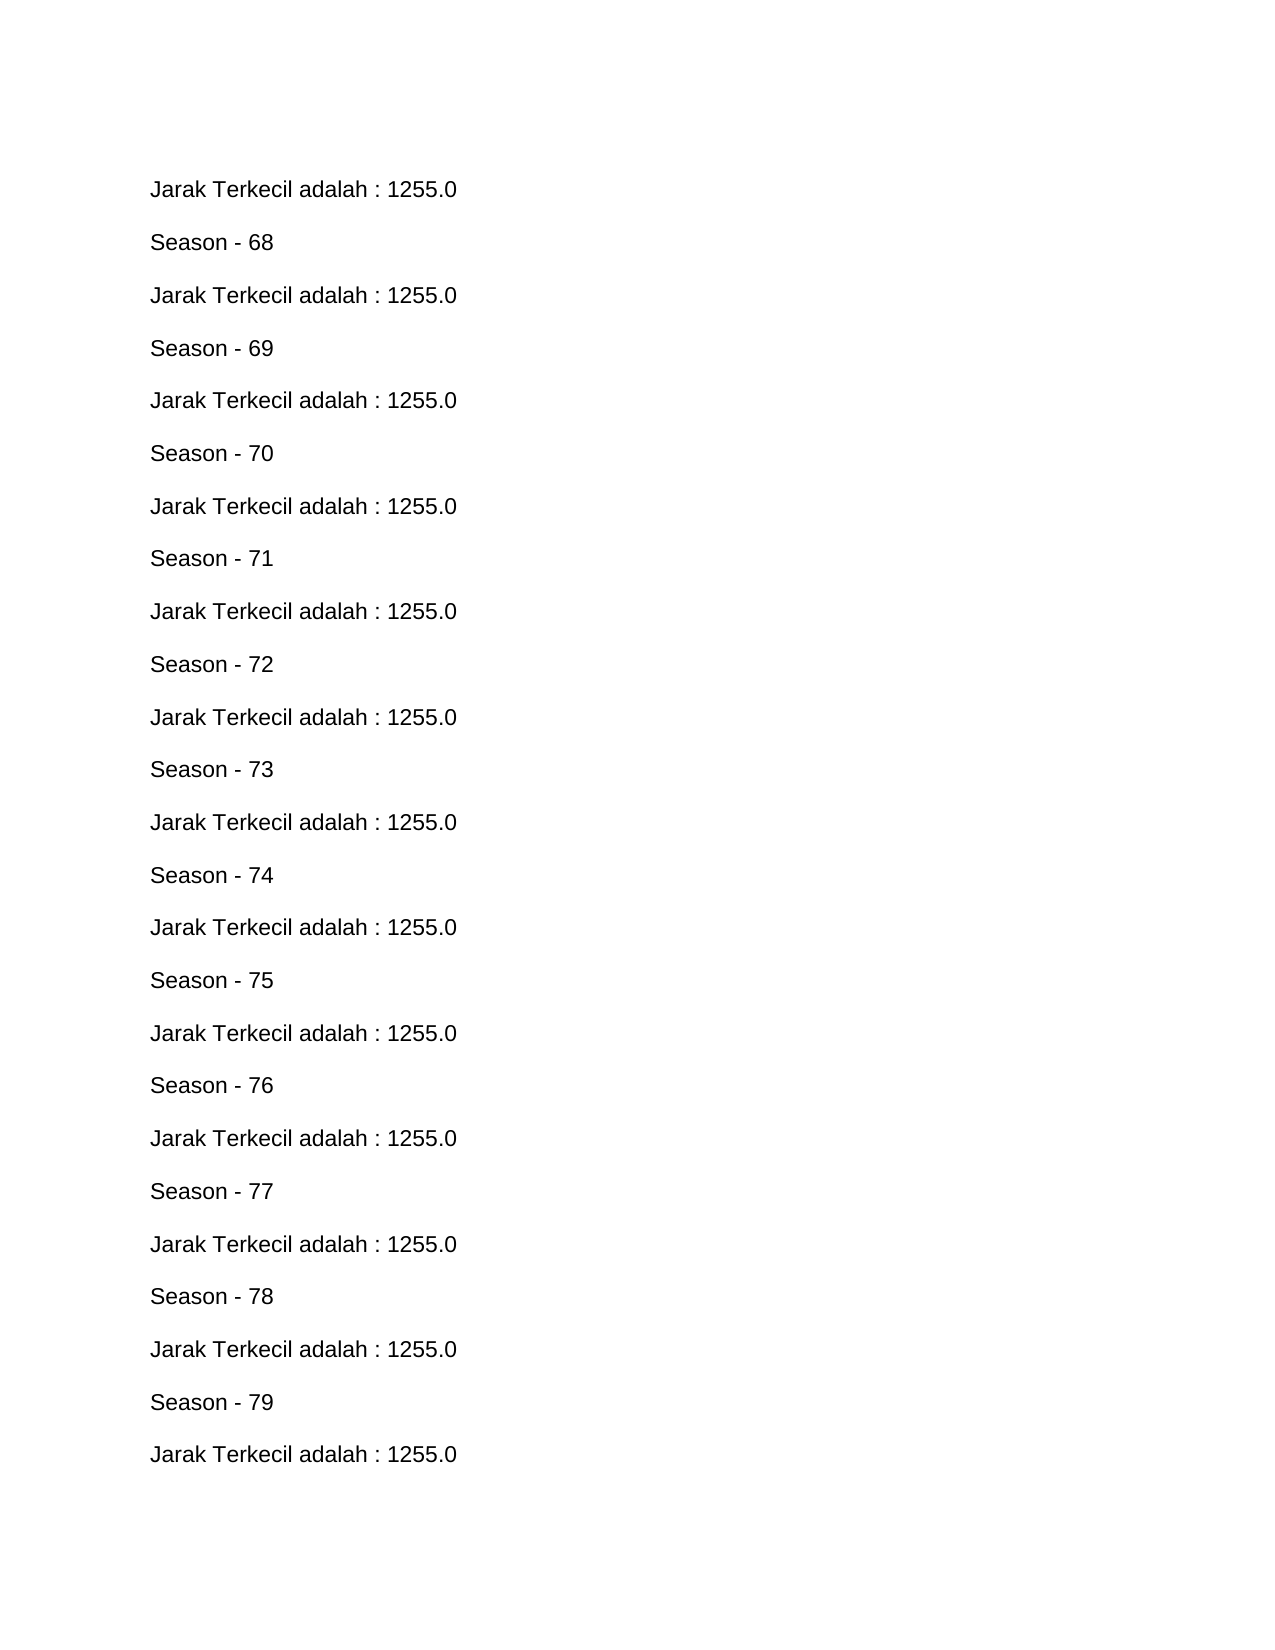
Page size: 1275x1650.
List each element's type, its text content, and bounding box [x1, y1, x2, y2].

text Jarak Terkecil adalah : 1255.0 [150, 598, 1125, 624]
text Season - 75 [150, 967, 1125, 993]
text Season - 74 [150, 862, 1125, 888]
text Season - 70 [150, 440, 1125, 466]
text Jarak Terkecil adalah : 1255.0 [150, 1336, 1125, 1362]
text Jarak Terkecil adalah : 1255.0 [150, 1020, 1125, 1046]
text Jarak Terkecil adalah : 1255.0 [150, 1125, 1125, 1151]
text Season - 72 [150, 651, 1125, 677]
text Jarak Terkecil adalah : 1255.0 [150, 282, 1125, 308]
text Season - 79 [150, 1389, 1125, 1415]
text Jarak Terkecil adalah : 1255.0 [150, 1441, 1125, 1468]
text Season - 71 [150, 545, 1125, 572]
text Jarak Terkecil adalah : 1255.0 [150, 493, 1125, 519]
text Season - 68 [150, 229, 1125, 255]
text Jarak Terkecil adalah : 1255.0 [150, 809, 1125, 835]
text Jarak Terkecil adalah : 1255.0 [150, 387, 1125, 413]
text Jarak Terkecil adalah : 1255.0 [150, 914, 1125, 941]
text Season - 77 [150, 1178, 1125, 1204]
text Season - 69 [150, 334, 1125, 361]
text Jarak Terkecil adalah : 1255.0 [150, 703, 1125, 730]
text Season - 76 [150, 1072, 1125, 1099]
text Jarak Terkecil adalah : 1255.0 [150, 176, 1125, 203]
text Season - 78 [150, 1283, 1125, 1309]
text Season - 73 [150, 756, 1125, 782]
text Jarak Terkecil adalah : 1255.0 [150, 1231, 1125, 1257]
